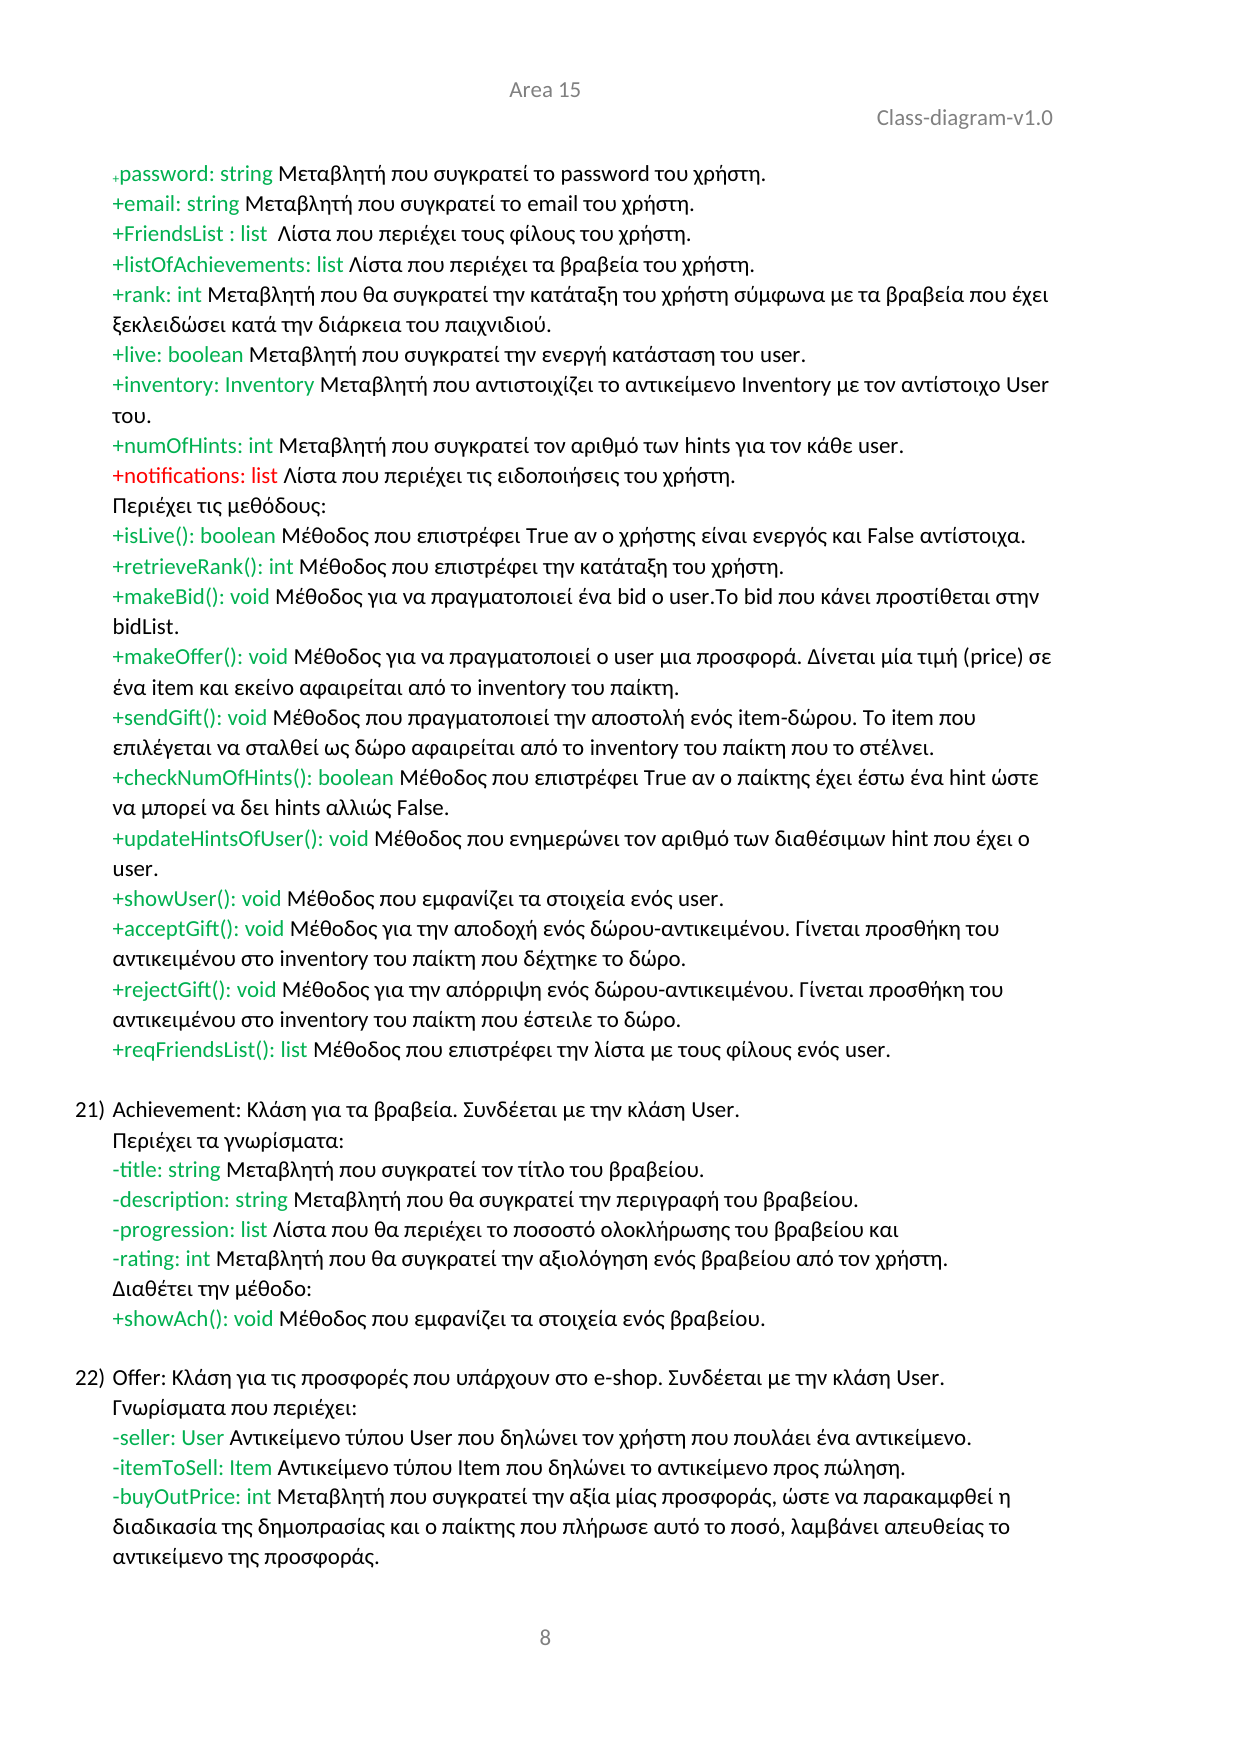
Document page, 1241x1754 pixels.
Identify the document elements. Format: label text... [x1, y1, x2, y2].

list +rank: int Μεταβλητή που θα συγκρατεί την κατάταξη του χρήστη σύμφωνα με τα βραβεία που έχει ξεκλειδώσει κατά την διάρκεια του παιχνιδιού. [112, 280, 1053, 338]
list Περιέχει τις μεθόδους: [112, 491, 1053, 519]
list +acceptGift(): void Μέθοδος για την αποδοχή ενός δώρου-αντικειμένου. Γίνεται προσθήκη του αντικειμένου στο inventory του παίκτη που δέχτηκε το δώρο. [112, 914, 1053, 972]
list -title: string Μεταβλητή που συγκρατεί τον τίτλο του βραβείου. [112, 1155, 1053, 1183]
list +password: string Μεταβλητή που συγκρατεί το password του χρήστη. [112, 159, 1053, 187]
list +notifications: list Λίστα που περιέχει τις ειδοποιήσεις του χρήστη. [112, 461, 1053, 489]
list +listOfAchievements: list Λίστα που περιέχει τα βραβεία του χρήστη. [112, 250, 1053, 278]
list Διαθέτει την μέθοδο: [112, 1274, 1053, 1302]
list +updateHintsOfUser(): void Μέθοδος που ενημερώνει τον αριθμό των διαθέσιμων hint που έχει ο user. [112, 824, 1053, 882]
list -progression: list Λίστα που θα περιέχει το ποσοστό ολοκλήρωσης του βραβείου και [112, 1215, 1053, 1243]
list +isLive(): boolean Μέθοδος που επιστρέφει True αν ο χρήστης είναι ενεργός και False αντίστοιχα. +retrieveRank(): int Μέθοδος που επιστρέφει την κατάταξη του χρήστη. [112, 522, 1053, 580]
list +showAch(): void Μέθοδος που εμφανίζει τα στοιχεία ενός βραβείου. [112, 1304, 1053, 1332]
list -rating: int Μεταβλητή που θα συγκρατεί την αξιολόγηση ενός βραβείου από τον χρήστη. [112, 1244, 1053, 1272]
list -buyOutPrice: int Μεταβλητή που συγκρατεί την αξία μίας προσφοράς, ώστε να παρακαμφθεί η διαδικασία της δημοπρασίας και ο παίκτης που πλήρωσε αυτό το ποσό, λαμβάνει απευθείας το αντικείμενο της προσφοράς. [112, 1482, 1053, 1570]
list +reqFriendsList(): list Μέθοδος που επιστρέφει την λίστα με τους φίλους ενός user. [112, 1035, 1053, 1063]
list Περιέχει τα γνωρίσματα: [112, 1126, 1053, 1154]
list Γνωρίσματα που περιέχει: [112, 1393, 1053, 1421]
list +makeBid(): void Μέθοδος για να πραγματοποιεί ένα bid ο user.To bid που κάνει προστίθεται στην bidList. [112, 582, 1053, 640]
list +email: string Μεταβλητή που συγκρατεί το email του χρήστη. [112, 189, 1053, 217]
list -description: string Μεταβλητή που θα συγκρατεί την περιγραφή του βραβείου. [112, 1185, 1053, 1213]
list Offer: Κλάση για τις προσφορές που υπάρχουν στο e-shop. Συνδέεται με την κλάση User. [75, 1363, 1053, 1391]
list +live: boolean Μεταβλητή που συγκρατεί την ενεργή κατάσταση του user. [112, 340, 1053, 368]
list +sendGift(): void Μέθοδος που πραγματοποιεί την αποστολή ενός item-δώρου. Το item που επιλέγεται να σταλθεί ως δώρο αφαιρείται από το inventory του παίκτη που το στέλνει. [112, 703, 1053, 761]
list +checkNumOfHints(): boolean Μέθοδος που επιστρέφει True αν ο παίκτης έχει έστω ένα hint ώστε να μπορεί να δει hints αλλιώς False. [112, 763, 1053, 821]
list +inventory: Inventory Μεταβλητή που αντιστοιχίζει το αντικείμενο Inventory με τον αντίστοιχο User του. [112, 371, 1053, 429]
list -seller: User Αντικείμενο τύπου User που δηλώνει τον χρήστη που πουλάει ένα αντικείμενο. [112, 1423, 1053, 1451]
list +showUser(): void Μέθοδος που εμφανίζει τα στοιχεία ενός user. [112, 884, 1053, 912]
list +FriendsList : list Λίστα που περιέχει τους φίλους του χρήστη. [112, 219, 1053, 247]
list -itemToSell: Item Αντικείμενο τύπου Item που δηλώνει το αντικείμενο προς πώληση. [112, 1453, 1053, 1481]
list +rejectGift(): void Μέθοδος για την απόρριψη ενός δώρου-αντικειμένου. Γίνεται προσθήκη του αντικειμένου στο inventory του παίκτη που έστειλε το δώρο. [112, 975, 1053, 1033]
list Achievement: Κλάση για τα βραβεία. Συνδέεται με την κλάση User. [75, 1096, 1053, 1123]
list +makeOffer(): void Μέθοδος για να πραγματοποιεί o user μια προσφορά. Δίνεται μία τιμή (price) σε ένα item και εκείνο αφαιρείται από το inventory του παίκτη. [112, 642, 1053, 701]
list +numOfHints: int Μεταβλητή που συγκρατεί τον αριθμό των hints για τον κάθε user. [112, 431, 1053, 459]
